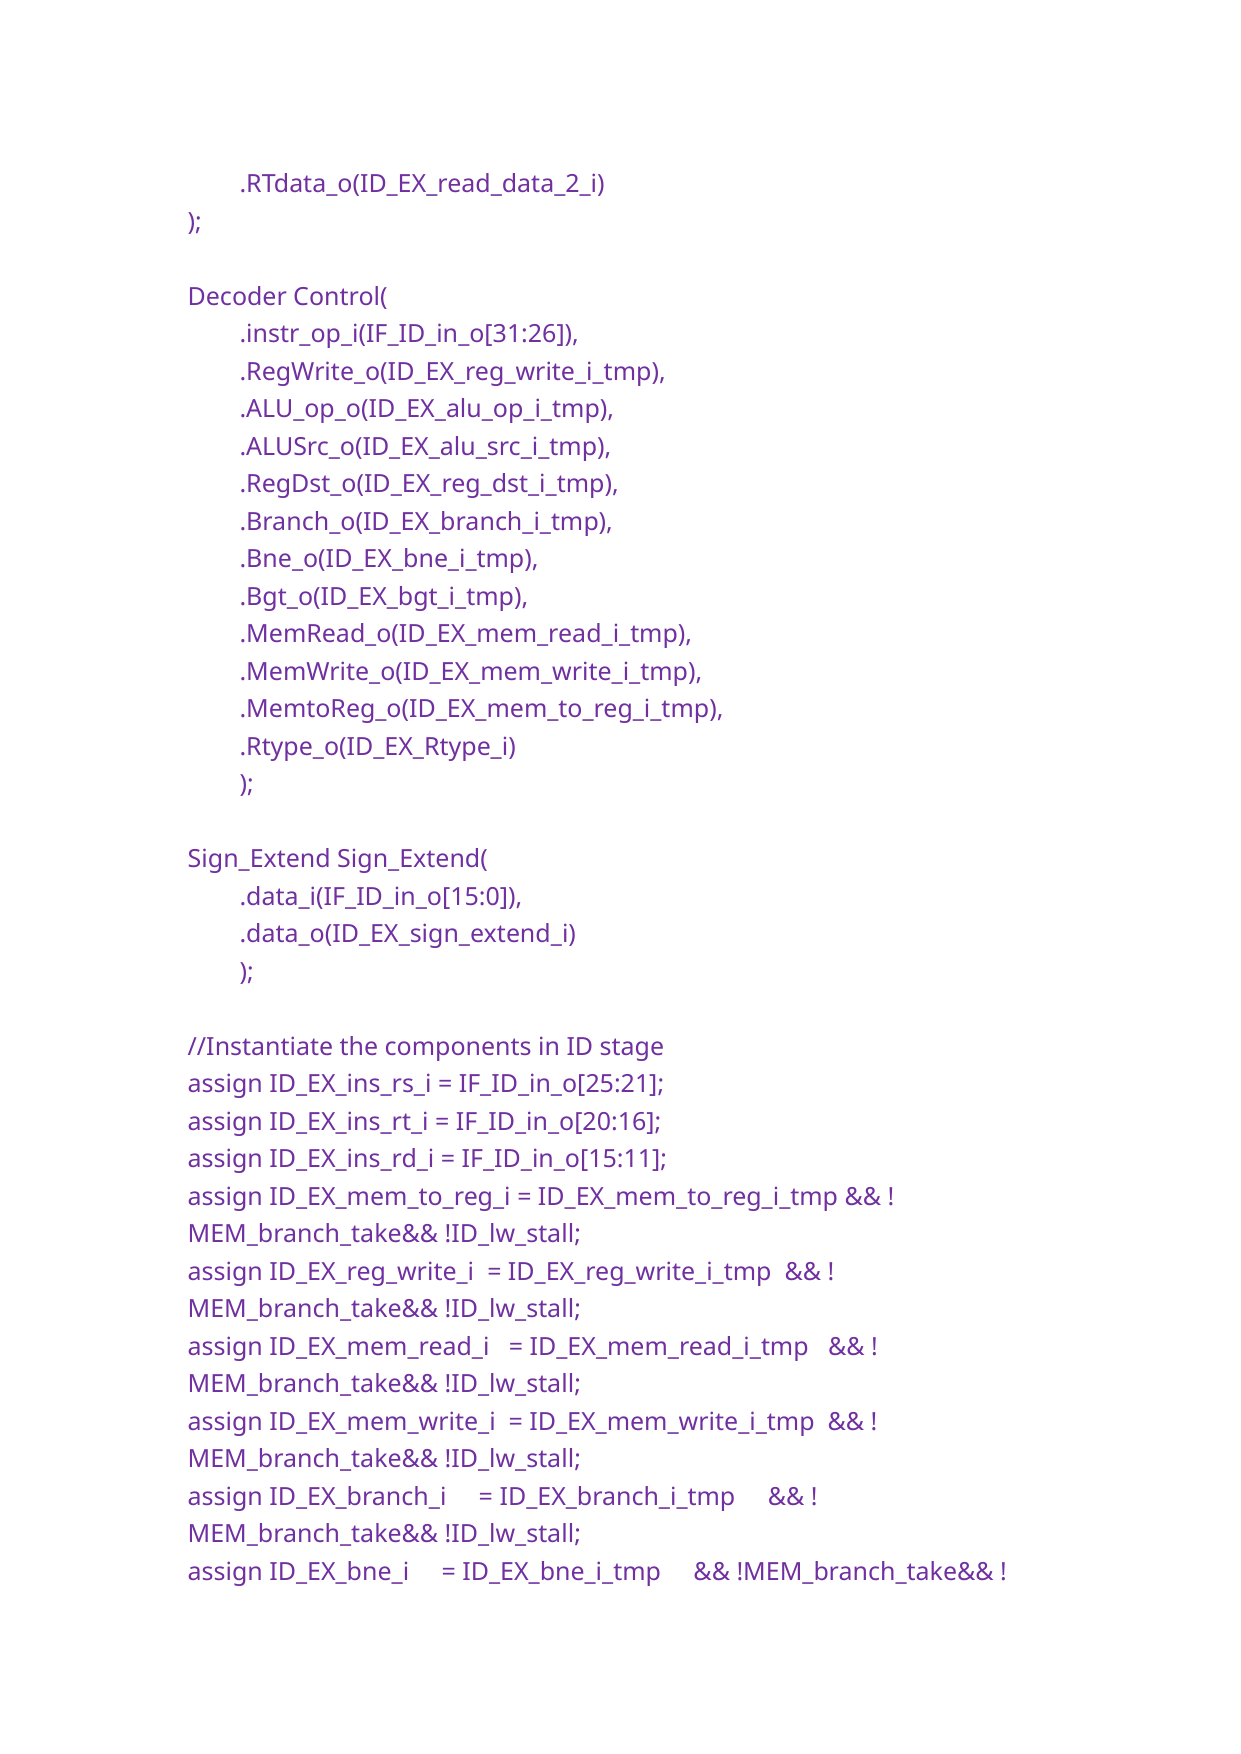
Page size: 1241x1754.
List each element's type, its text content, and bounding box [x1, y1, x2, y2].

text Decoder Control( [187, 277, 1053, 314]
text assign ID_EX_mem_write_i = ID_EX_mem_write_i_tmp && !MEM_branch_take&& !ID_lw_stall; [187, 1402, 1053, 1477]
text .data_i(IF_ID_in_o[15:0]), [187, 877, 1053, 914]
text .Bne_o(ID_EX_bne_i_tmp), [187, 539, 1053, 577]
text .MemtoReg_o(ID_EX_mem_to_reg_i_tmp), [187, 689, 1053, 727]
text assign ID_EX_reg_write_i = ID_EX_reg_write_i_tmp && !MEM_branch_take&& !ID_lw_stall; [187, 1252, 1053, 1327]
text .RegWrite_o(ID_EX_reg_write_i_tmp), [187, 352, 1053, 389]
text assign ID_EX_branch_i = ID_EX_branch_i_tmp && !MEM_branch_take&& !ID_lw_stall; [187, 1477, 1053, 1552]
text //Instantiate the components in ID stage [187, 1027, 1053, 1064]
text .Branch_o(ID_EX_branch_i_tmp), [187, 502, 1053, 539]
text ); [187, 764, 1053, 802]
text assign ID_EX_mem_to_reg_i = ID_EX_mem_to_reg_i_tmp && !MEM_branch_take&& !ID_lw_stall; [187, 1177, 1053, 1252]
text assign ID_EX_ins_rt_i = IF_ID_in_o[20:16]; [187, 1102, 1053, 1139]
text ); [187, 952, 1053, 989]
text .Bgt_o(ID_EX_bgt_i_tmp), [187, 577, 1053, 614]
text .instr_op_i(IF_ID_in_o[31:26]), [187, 314, 1053, 352]
text .ALUSrc_o(ID_EX_alu_src_i_tmp), [187, 427, 1053, 464]
text Sign_Extend Sign_Extend( [187, 839, 1053, 877]
text .MemRead_o(ID_EX_mem_read_i_tmp), [187, 614, 1053, 652]
text assign ID_EX_ins_rd_i = IF_ID_in_o[15:11]; [187, 1139, 1053, 1177]
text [187, 1552, 1053, 1589]
text .MemWrite_o(ID_EX_mem_write_i_tmp), [187, 652, 1053, 689]
text .RegDst_o(ID_EX_reg_dst_i_tmp), [187, 464, 1053, 502]
text ); [187, 202, 1053, 239]
text assign ID_EX_mem_read_i = ID_EX_mem_read_i_tmp && !MEM_branch_take&& !ID_lw_stall; [187, 1327, 1053, 1402]
text assign ID_EX_ins_rs_i = IF_ID_in_o[25:21]; [187, 1064, 1053, 1102]
text .ALU_op_o(ID_EX_alu_op_i_tmp), [187, 389, 1053, 427]
text .data_o(ID_EX_sign_extend_i) [187, 914, 1053, 952]
text .RTdata_o(ID_EX_read_data_2_i) [187, 164, 1053, 202]
text .Rtype_o(ID_EX_Rtype_i) [187, 727, 1053, 764]
